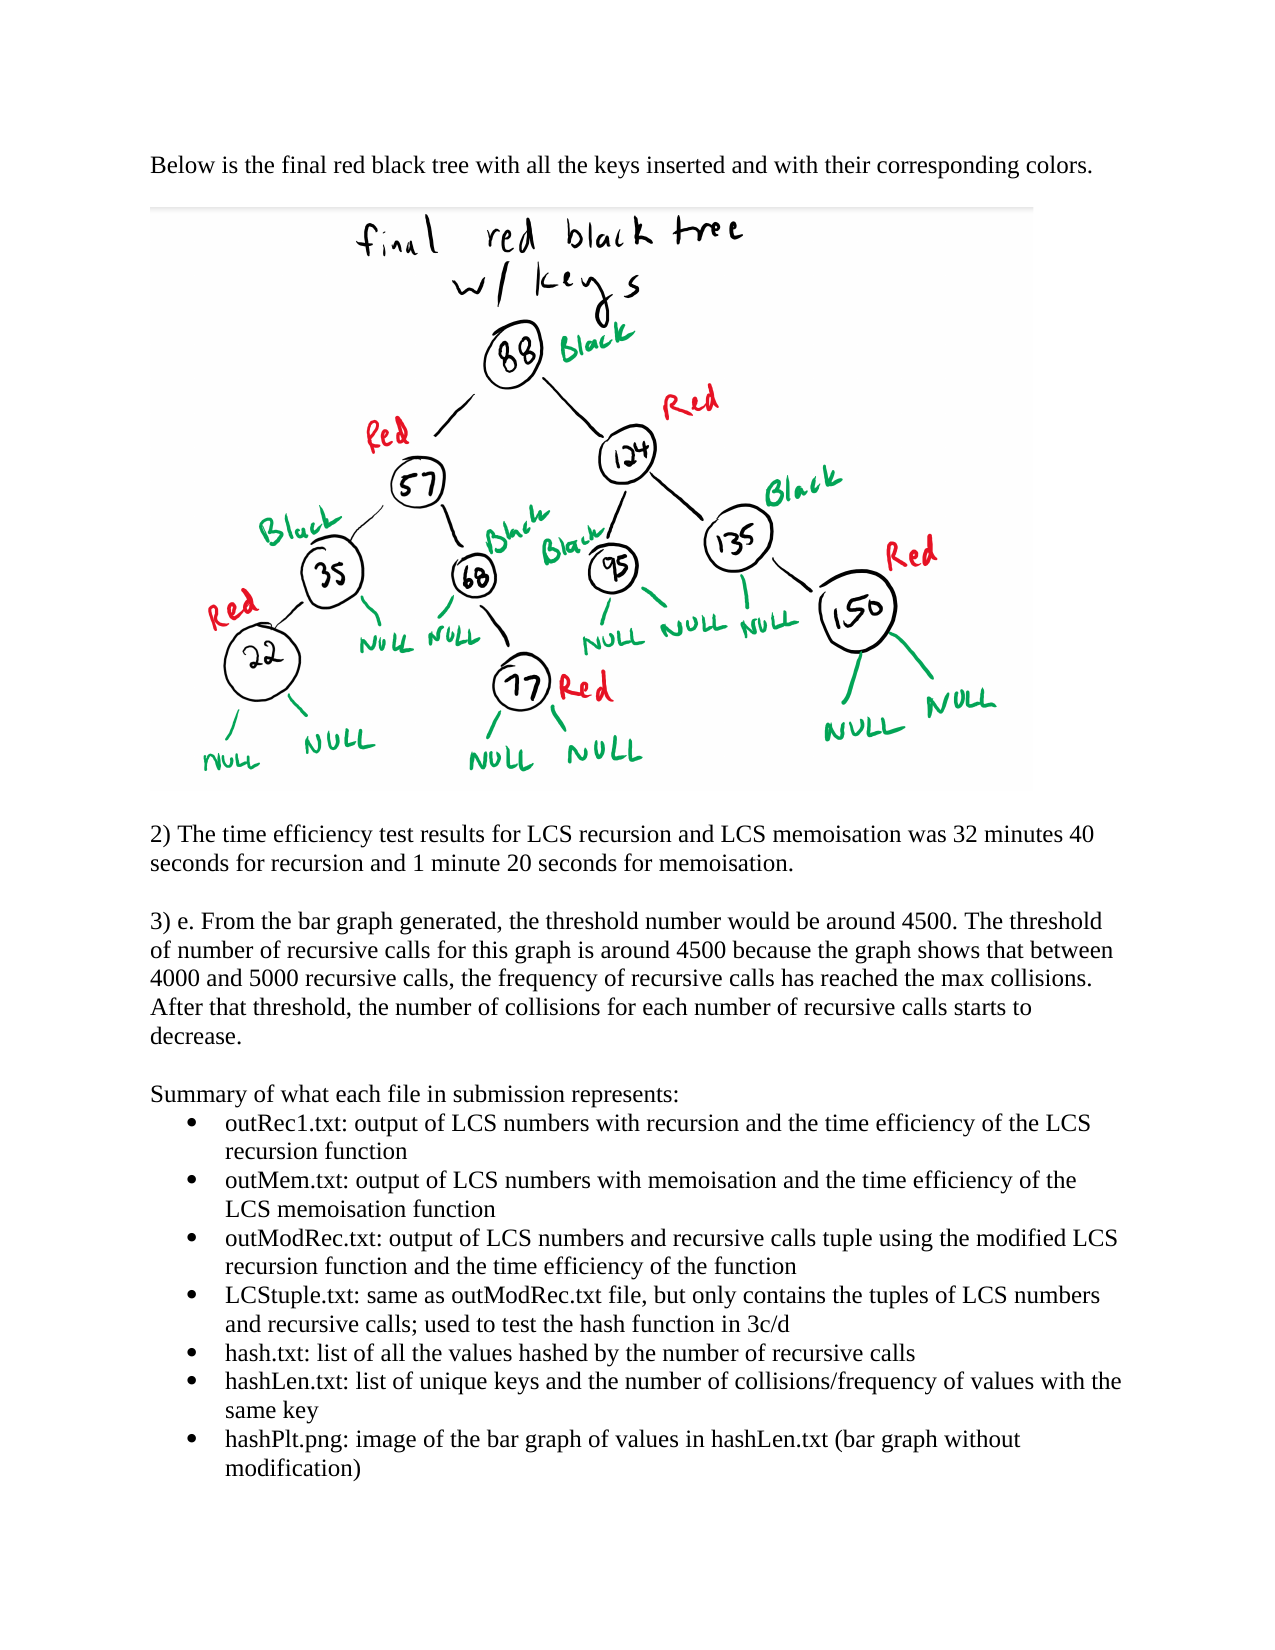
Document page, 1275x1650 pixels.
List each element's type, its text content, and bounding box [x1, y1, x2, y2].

text Summary of what each file in submission represents: [150, 1079, 1125, 1108]
text Below is the final red black tree with all the keys inserted and with their corresponding colors. [150, 150, 1125, 179]
list outModRec.txt: output of LCS numbers and recursive calls tuple using the modified LCS recursion function and the time efficiency of the function [187, 1223, 1125, 1280]
list outRec1.txt: output of LCS numbers with recursion and the time efficiency of the LCS recursion function [187, 1108, 1125, 1165]
text 2) The time efficiency test results for LCS recursion and LCS memoisation was 32 minutes 40 seconds for recursion and 1 minute 20 seconds for memoisation. [150, 819, 1125, 877]
text 3) e. From the bar graph generated, the threshold number would be around 4500. The threshold of number of recursive calls for this graph is around 4500 because the graph shows that between 4000 and 5000 recursive calls, the frequency of recursive calls has reached the max collisions. After that threshold, the number of collisions for each number of recursive calls starts to decrease. [150, 906, 1125, 1050]
list hashLen.txt: list of unique keys and the number of collisions/frequency of values with the same key [187, 1366, 1125, 1424]
list LCStuple.txt: same as outModRec.txt file, but only contains the tuples of LCS numbers and recursive calls; used to test the hash function in 3c/d [187, 1280, 1125, 1338]
list hashPlt.png: image of the bar graph of values in hashLen.txt (bar graph without modification) [187, 1424, 1125, 1481]
picture [150, 207, 1034, 791]
list hash.txt: list of all the values hashed by the number of recursive calls [187, 1338, 1125, 1366]
list outMem.txt: output of LCS numbers with memoisation and the time efficiency of the LCS memoisation function [187, 1165, 1125, 1223]
